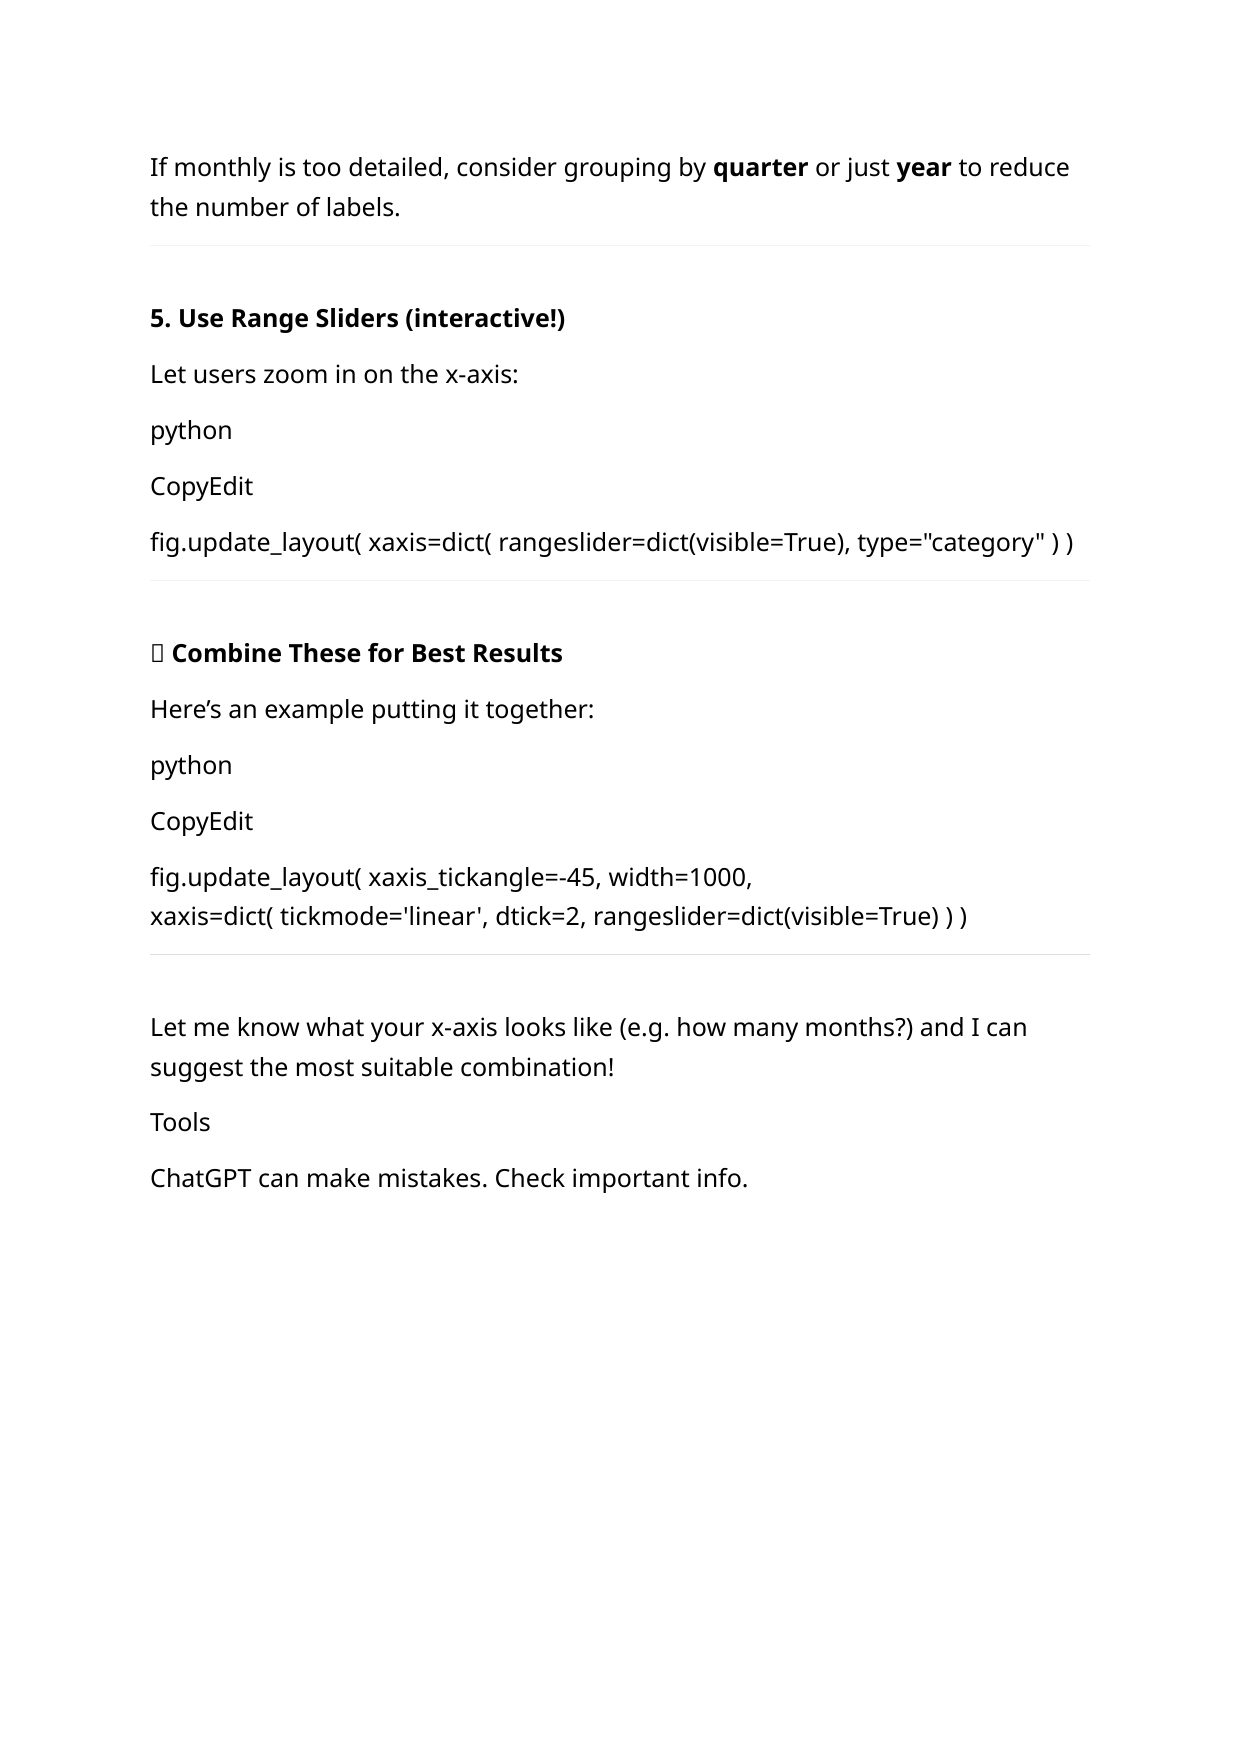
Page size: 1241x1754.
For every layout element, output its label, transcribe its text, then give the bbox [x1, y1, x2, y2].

text CopyEdit [150, 468, 1090, 502]
text python [150, 412, 1090, 447]
text Let users zoom in on the x-axis: [150, 357, 1090, 391]
text fig.update_layout( xaxis_tickangle=-45, width=1000, xaxis=dict( tickmode='linear', dtick=2, rangeslider=dict(visible=True) ) ) [150, 859, 1090, 932]
text python [150, 747, 1090, 782]
text fig.update_layout( xaxis=dict( rangeslider=dict(visible=True), type="category" ) ) [150, 524, 1090, 558]
text CopyEdit [150, 803, 1090, 837]
text ChatGPT can make mistakes. Check important info. [150, 1161, 1090, 1195]
text If monthly is too detailed, consider grouping by quarter or just year to reduce the number of labels. [150, 150, 1090, 223]
text Here’s an example putting it together: [150, 692, 1090, 726]
text 5. Use Range Sliders (interactive!) [150, 301, 1090, 335]
text Tools [150, 1105, 1090, 1139]
text 🔁 Combine These for Best Results [150, 636, 1090, 670]
text Let me know what your x-axis looks like (e.g. how many months?) and I can suggest the most suitable combination! [150, 1010, 1090, 1083]
